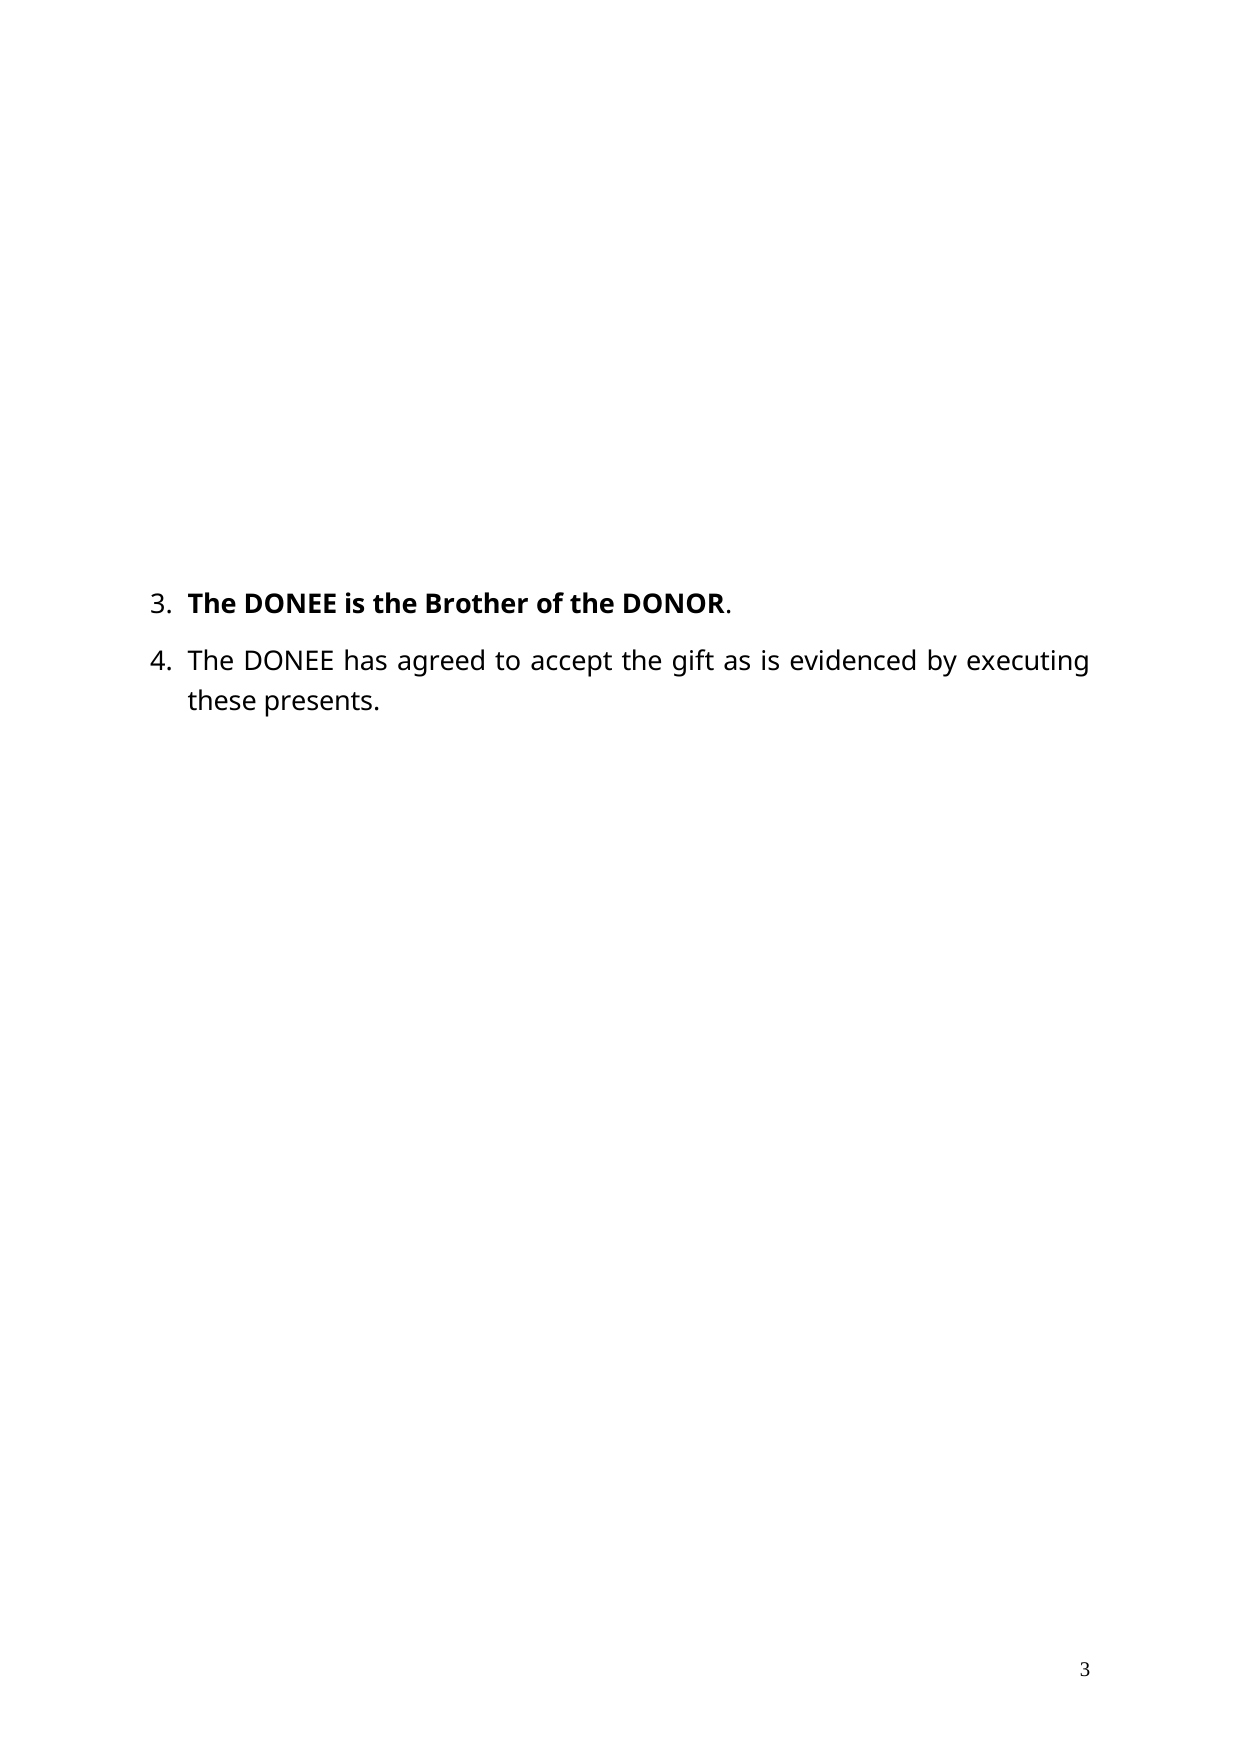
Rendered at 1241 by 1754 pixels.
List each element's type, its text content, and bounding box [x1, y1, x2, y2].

title The DONEE has agreed to accept the gift as is evidenced by executing these presents. [150, 641, 1090, 718]
title The DONEE is the Brother of the DONOR. [150, 585, 1090, 622]
